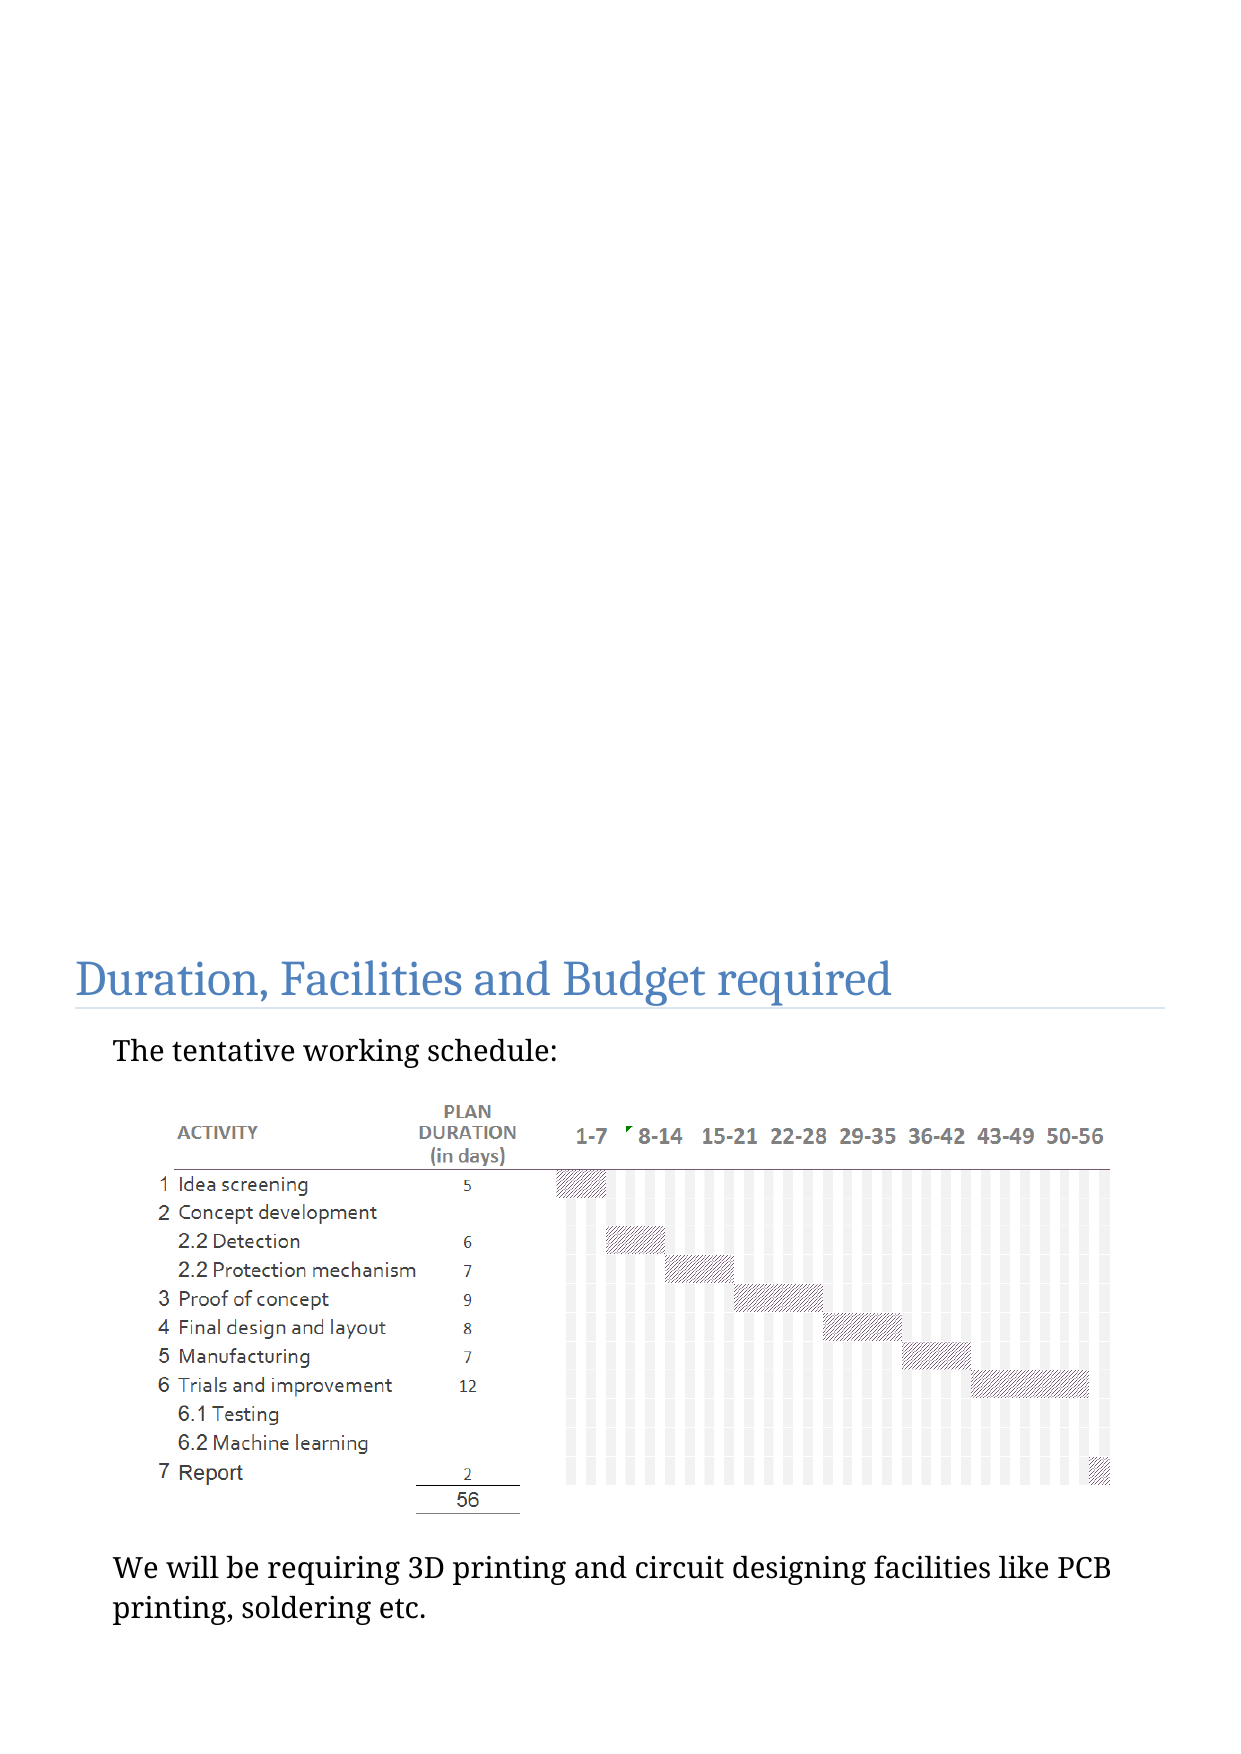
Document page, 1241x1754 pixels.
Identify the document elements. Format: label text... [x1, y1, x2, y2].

picture [157, 1090, 1121, 1523]
subtitle Duration, Facilities and Budget required [75, 950, 1165, 1007]
text We will be requiring 3D printing and circuit designing facilities like PCB printing, soldering etc. [112, 1547, 1165, 1627]
text The tentative working schedule: [112, 1030, 1165, 1070]
